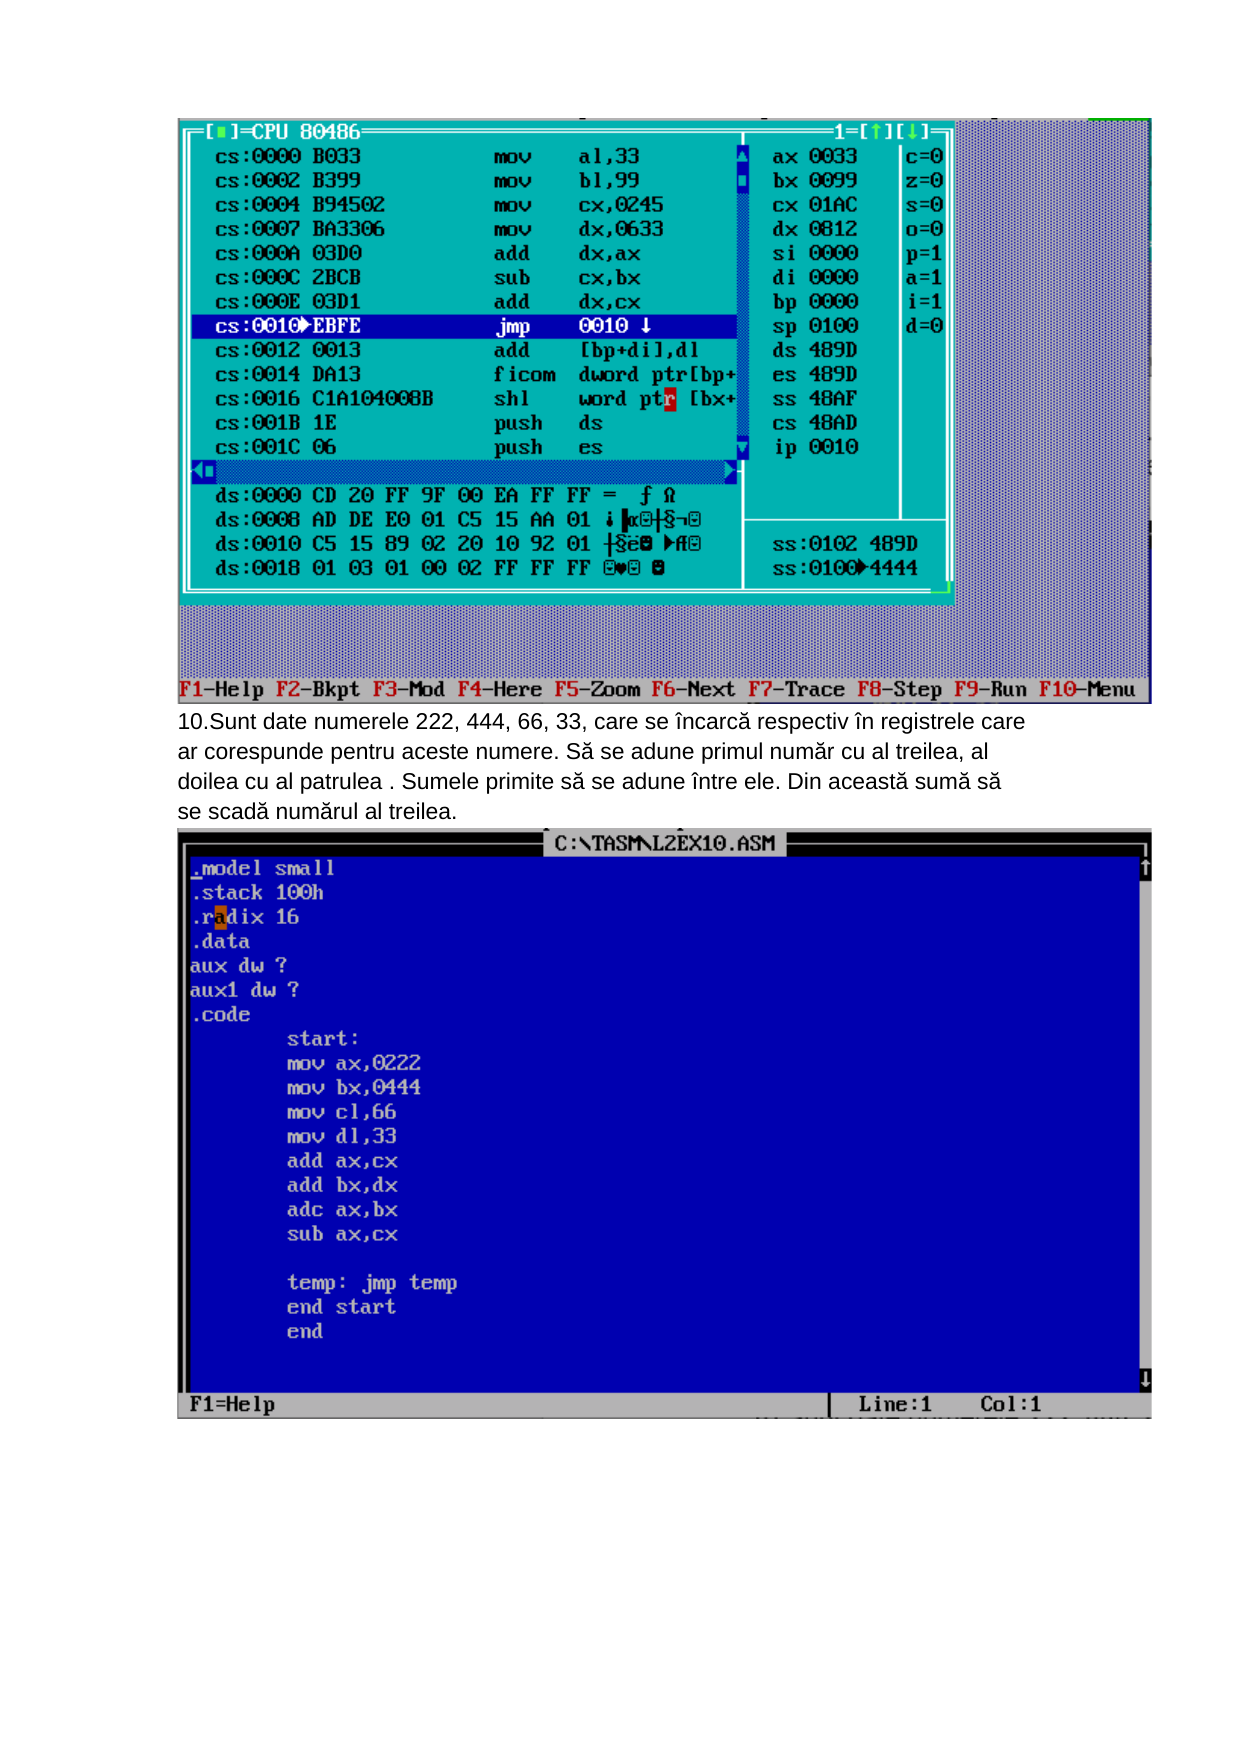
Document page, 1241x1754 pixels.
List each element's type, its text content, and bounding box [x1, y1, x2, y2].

picture [177, 828, 1152, 1419]
text ar corespunde pentru aceste numere. Să se adune primul număr cu al treilea, al [177, 738, 1152, 764]
text se scadă numărul al treilea. [177, 798, 1152, 824]
picture [177, 118, 1152, 704]
text 10.Sunt date numerele 222, 444, 66, 33, care se încarcă respectiv în registrele care [177, 708, 1152, 734]
text doilea cu al patrulea . Sumele primite să se adune între ele. Din această sumă să [177, 768, 1152, 794]
